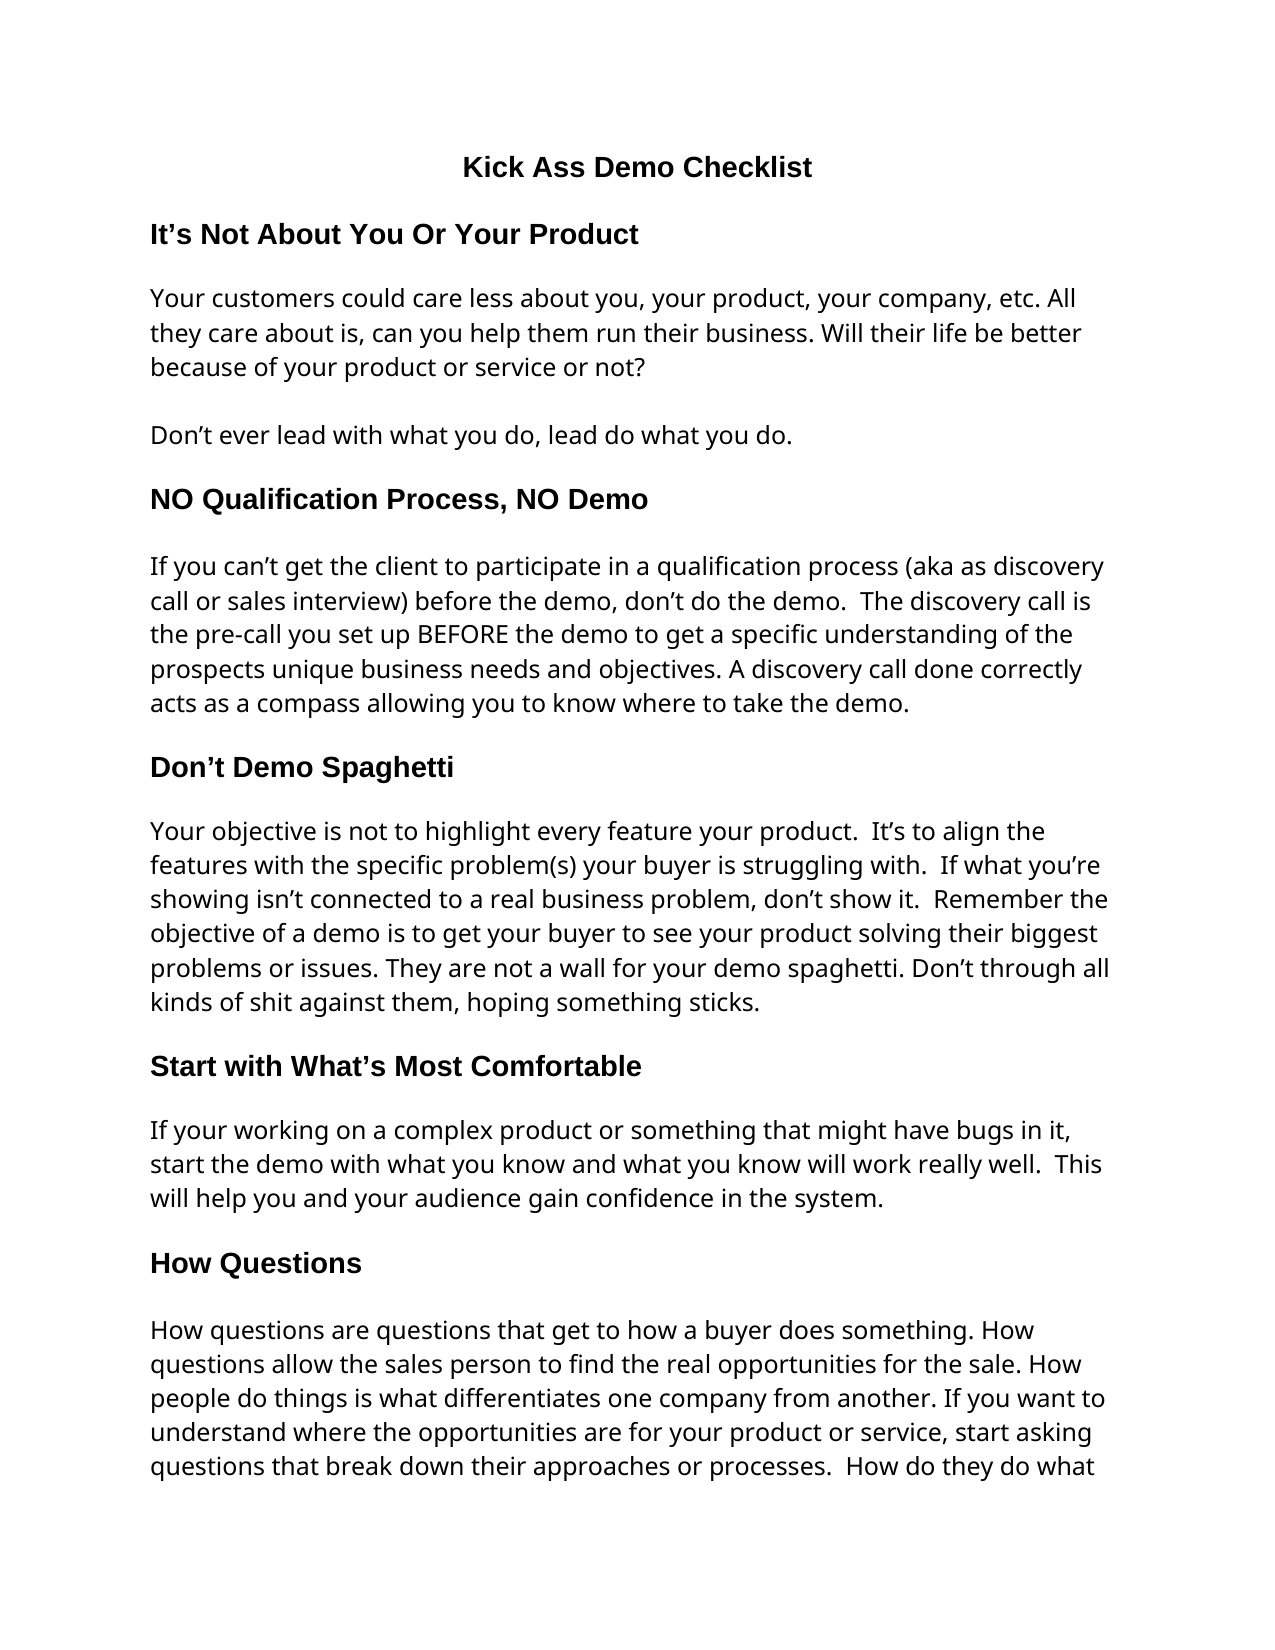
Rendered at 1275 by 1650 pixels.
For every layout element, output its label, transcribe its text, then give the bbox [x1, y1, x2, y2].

subtitle Start with What’s Most Comfortable [150, 1049, 1125, 1082]
subtitle Don’t Demo Spaghetti [150, 750, 1125, 783]
subtitle It’s Not About You Or Your Product [150, 217, 1125, 251]
subtitle How Questions [150, 1246, 1125, 1279]
subtitle Kick Ass Demo Checklist [150, 150, 1125, 183]
subtitle NO Qualification Process, NO Demo [150, 482, 1125, 516]
text Don’t ever lead with what you do, lead do what you do. [150, 417, 1125, 451]
text If your working on a complex product or something that might have bugs in it, start the demo with what you know and what you know will work really well. This will help you and your audience gain confidence in the system. [150, 1113, 1125, 1215]
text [150, 1313, 1125, 1483]
text If you can’t get the client to participate in a qualification process (aka as discovery call or sales interview) before the demo, don’t do the demo. The discovery call is the pre-call you set up BEFORE the demo to get a specific understanding of the prospects unique business needs and objectives. A discovery call done correctly acts as a compass allowing you to know where to take the demo. [150, 549, 1125, 719]
text Your customers could care less about you, your product, your company, etc. All they care about is, can you help them run their business. Will their life be better because of your product or service or not? [150, 281, 1125, 383]
text Your objective is not to highlight every feature your product. It’s to align the features with the specific problem(s) your buyer is struggling with. If what you’re showing isn’t connected to a real business problem, don’t show it. Remember the objective of a demo is to get your buyer to see your product solving their biggest problems or issues. They are not a wall for your demo spaghetti. Don’t through all kinds of shit against them, hoping something sticks. [150, 814, 1125, 1018]
